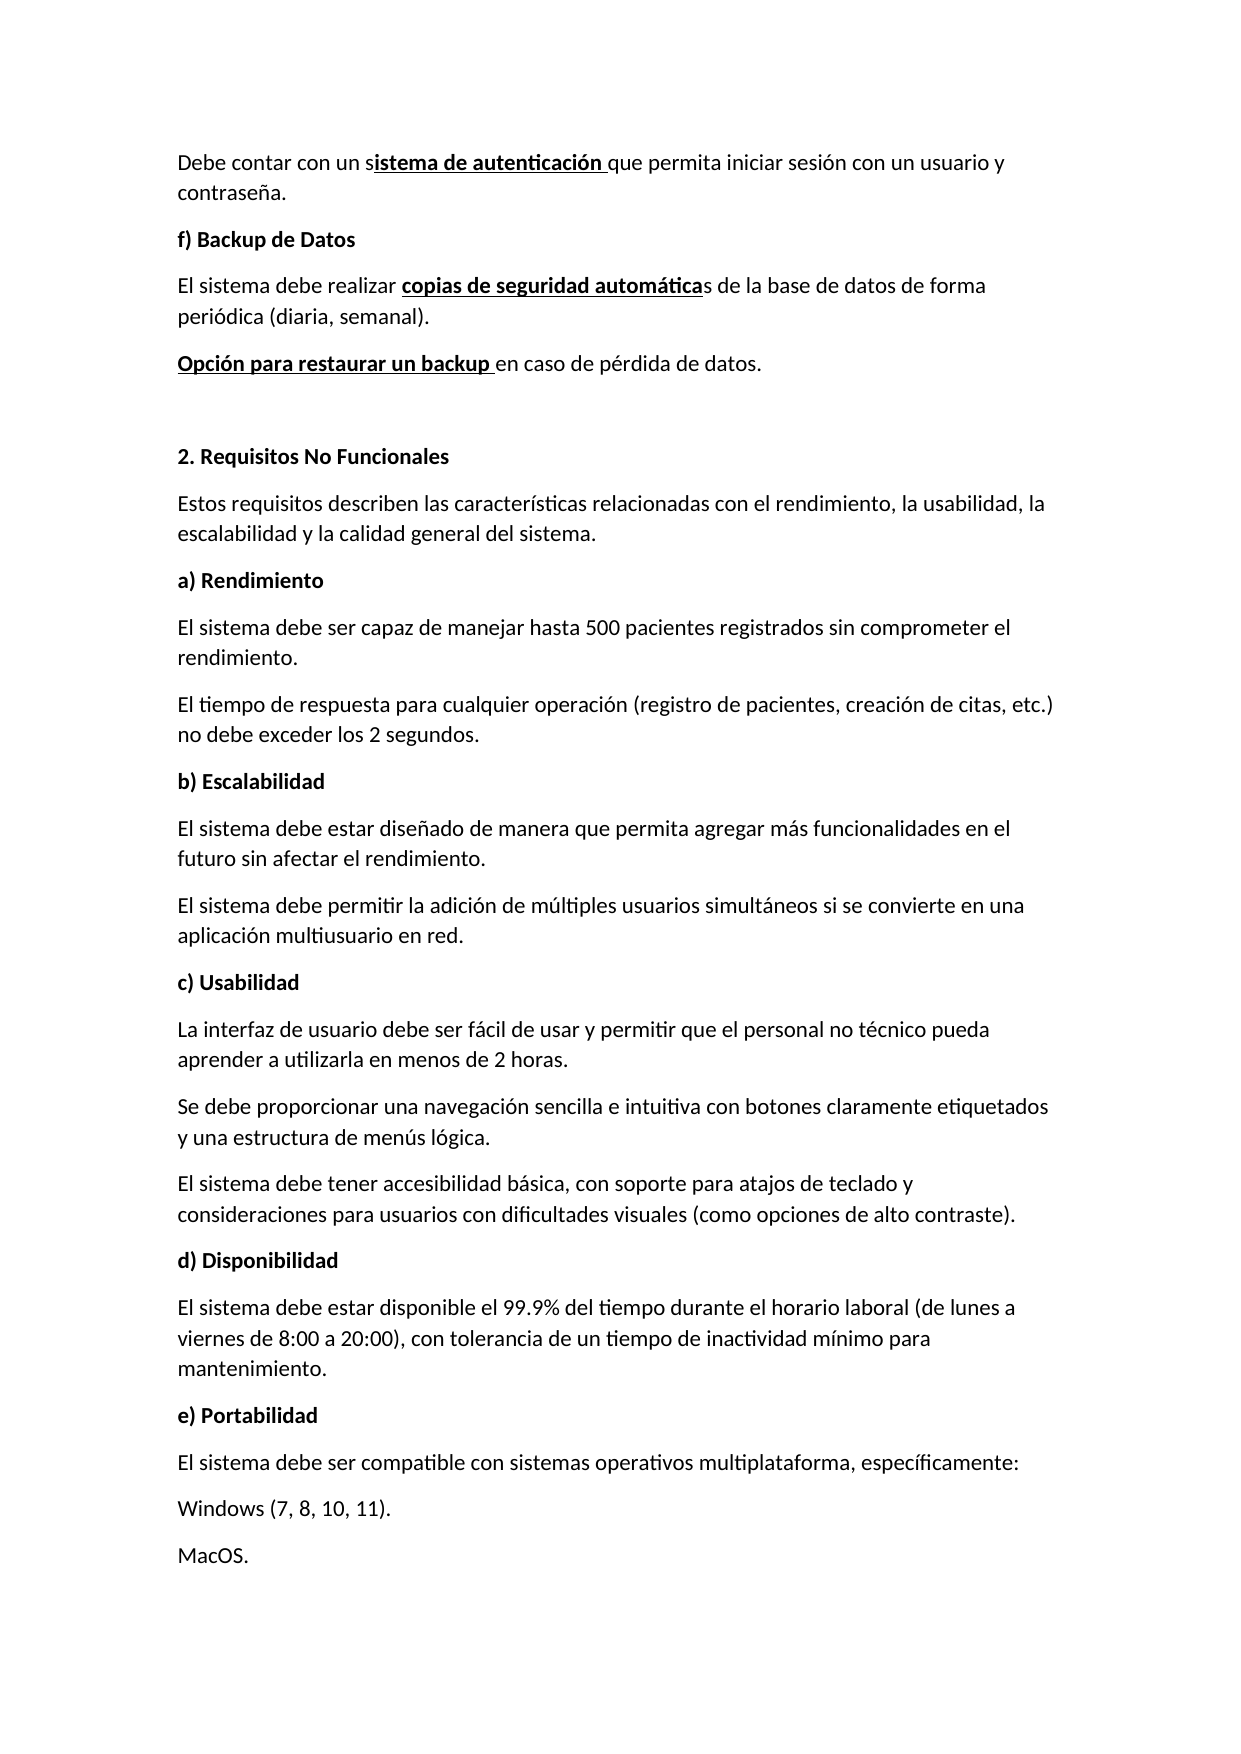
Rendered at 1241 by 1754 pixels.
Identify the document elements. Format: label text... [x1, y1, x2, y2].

text El sistema debe ser capaz de manejar hasta 500 pacientes registrados sin comprometer el rendimiento. [177, 613, 1063, 671]
text Windows (7, 8, 10, 11). [177, 1494, 1063, 1522]
text 2. Requisitos No Funcionales [177, 442, 1063, 470]
text c) Usabilidad [177, 968, 1063, 996]
text Debe contar con un sistema de autenticación que permita iniciar sesión con un usuario y contraseña. [177, 148, 1063, 206]
text La interfaz de usuario debe ser fácil de usar y permitir que el personal no técnico pueda aprender a utilizarla en menos de 2 horas. [177, 1015, 1063, 1073]
text MacOS. [177, 1541, 1063, 1569]
text f) Backup de Datos [177, 225, 1063, 253]
text b) Escalabilidad [177, 767, 1063, 795]
text Se debe proporcionar una navegación sencilla e intuitiva con botones claramente etiquetados y una estructura de menús lógica. [177, 1092, 1063, 1151]
text El sistema debe estar diseñado de manera que permita agregar más funcionalidades en el futuro sin afectar el rendimiento. [177, 814, 1063, 872]
text El sistema debe estar disponible el 99.9% del tiempo durante el horario laboral (de lunes a viernes de 8:00 a 20:00), con tolerancia de un tiempo de inactividad mínimo para mantenimiento. [177, 1293, 1063, 1382]
text Opción para restaurar un backup en caso de pérdida de datos. [177, 349, 1063, 377]
text e) Portabilidad [177, 1401, 1063, 1429]
text d) Disponibilidad [177, 1247, 1063, 1274]
text a) Rendimiento [177, 566, 1063, 594]
text El sistema debe realizar copias de seguridad automáticas de la base de datos de forma periódica (diaria, semanal). [177, 272, 1063, 330]
text El sistema debe permitir la adición de múltiples usuarios simultáneos si se convierte en una aplicación multiusuario en red. [177, 891, 1063, 949]
text El sistema debe tener accesibilidad básica, con soporte para atajos de teclado y consideraciones para usuarios con dificultades visuales (como opciones de alto contraste). [177, 1169, 1063, 1228]
text El tiempo de respuesta para cualquier operación (registro de pacientes, creación de citas, etc.) no debe exceder los 2 segundos. [177, 690, 1063, 748]
text Estos requisitos describen las características relacionadas con el rendimiento, la usabilidad, la escalabilidad y la calidad general del sistema. [177, 489, 1063, 547]
text El sistema debe ser compatible con sistemas operativos multiplataforma, específicamente: [177, 1448, 1063, 1476]
